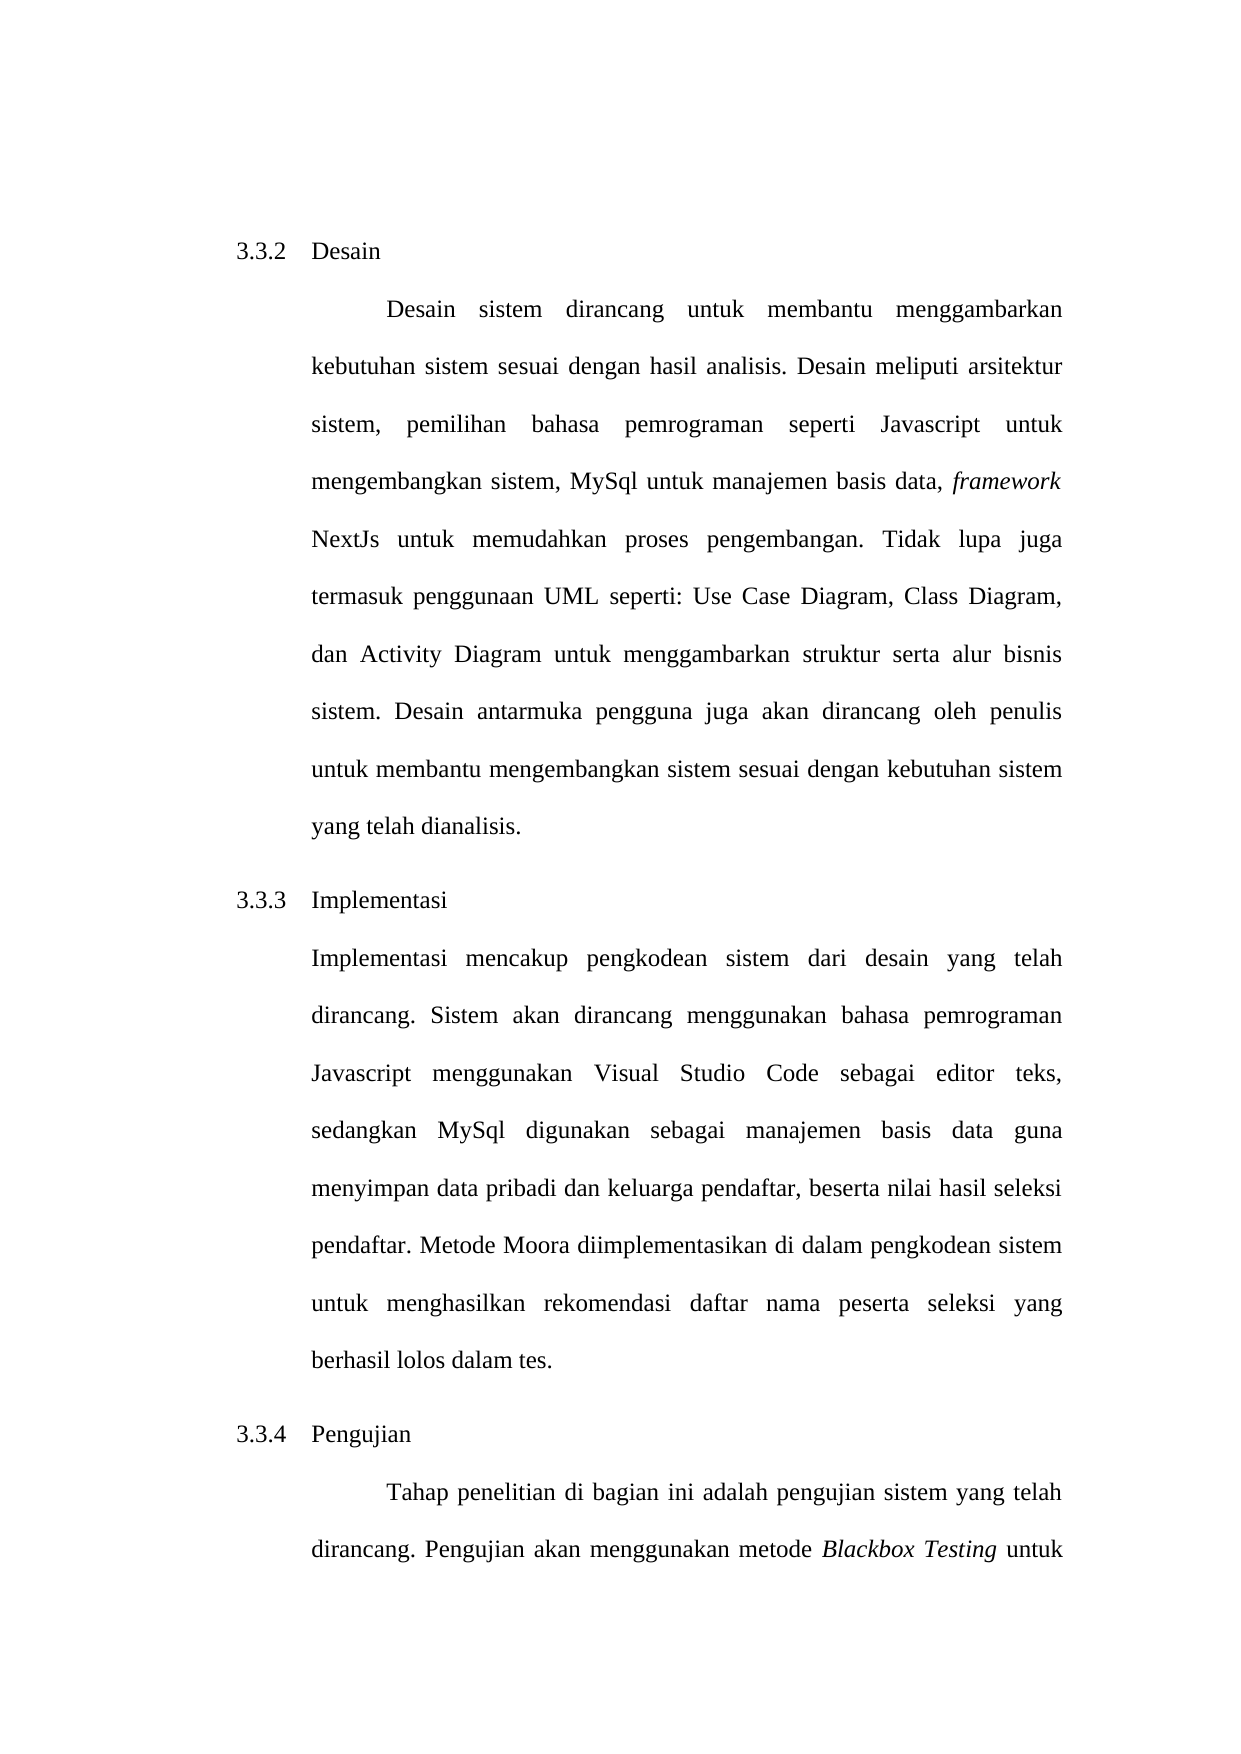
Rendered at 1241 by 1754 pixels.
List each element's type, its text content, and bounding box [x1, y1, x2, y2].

subtitle Pengujian [236, 1419, 1063, 1448]
subtitle Desain [236, 236, 1063, 265]
subtitle Implementasi [236, 885, 1063, 914]
